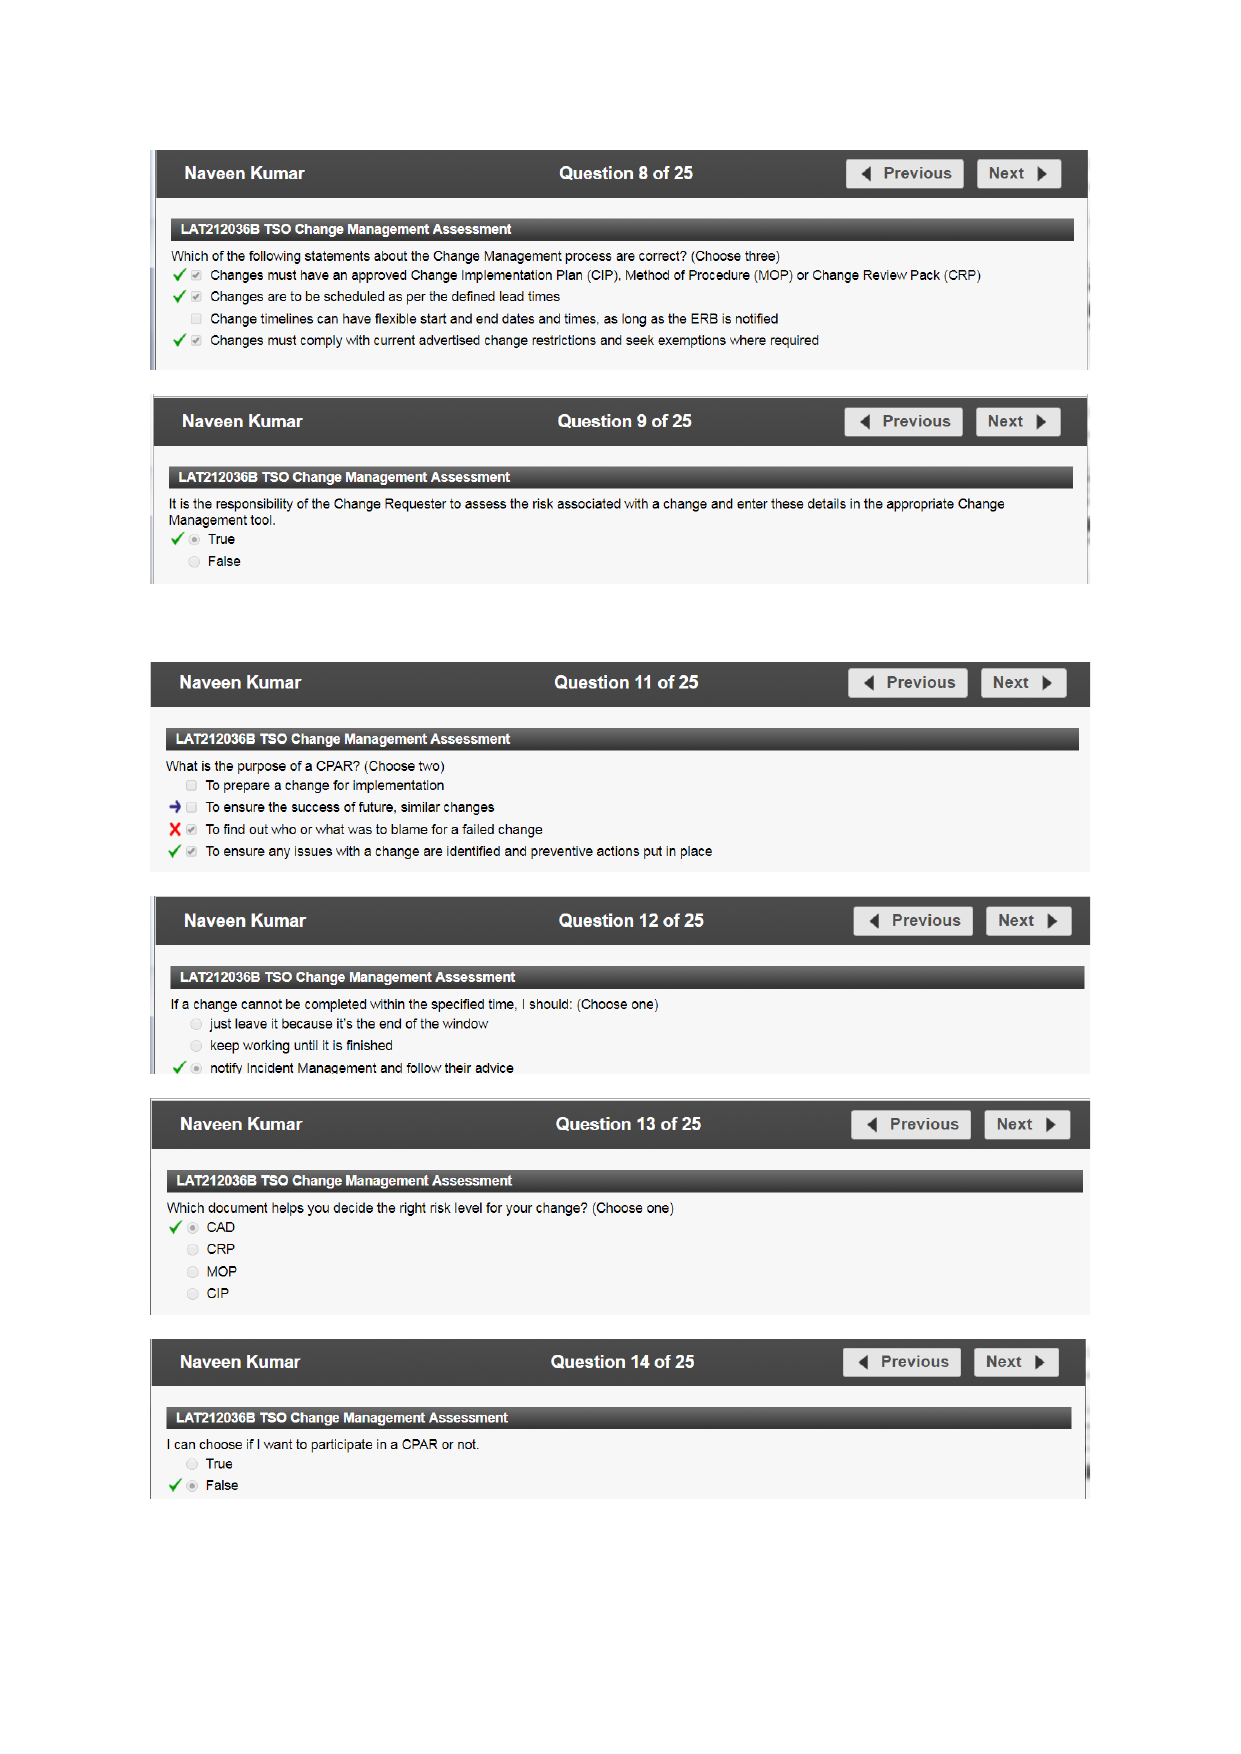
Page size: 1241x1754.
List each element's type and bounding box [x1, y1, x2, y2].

picture [150, 394, 1091, 584]
picture [150, 1098, 1091, 1315]
picture [150, 662, 1091, 872]
picture [150, 1339, 1091, 1499]
picture [150, 150, 1091, 370]
picture [150, 896, 1091, 1074]
